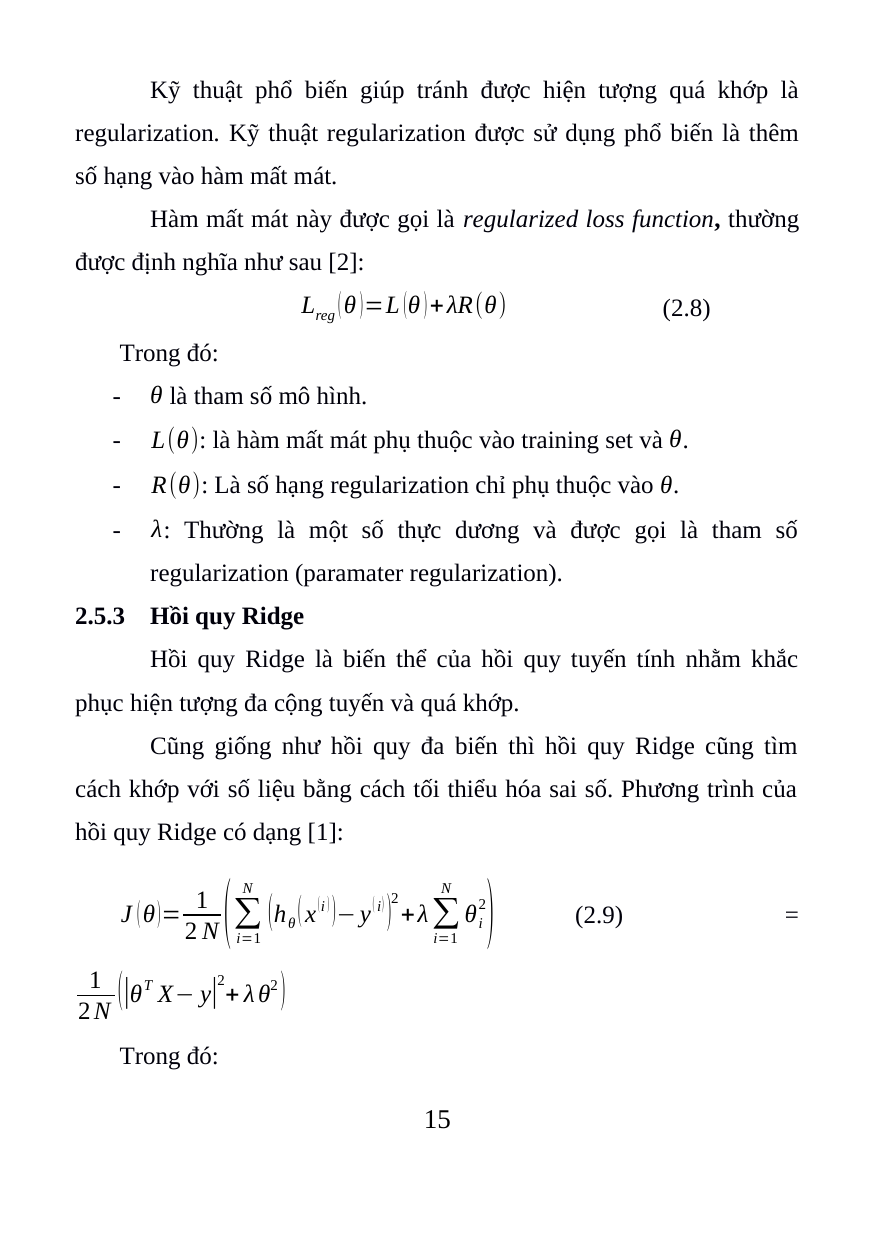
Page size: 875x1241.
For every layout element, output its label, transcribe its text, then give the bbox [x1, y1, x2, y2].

list Kỹ thuật phổ biến giúp tránh được hiện tượng quá khớp là regularization. Kỹ thuật regularization được sử dụng phổ biến là thêm số hạng vào hàm mất mát. [75, 75, 799, 190]
list Trong đó: [75, 338, 799, 367]
list Hàm mất mát này được gọi là regularized loss function, thường được định nghĩa như sau [2]: [75, 204, 799, 276]
list : Thường là một số thực dương và được gọi là tham số regularization (paramater regularization). [112, 515, 799, 587]
list (2.8) [300, 291, 799, 323]
text (2.9) = [75, 877, 799, 1026]
text Hồi quy Ridge là biến thể của hồi quy tuyến tính nhằm khắc phục hiện tượng đa cộng tuyến và quá khớp. [75, 644, 799, 716]
list là tham số mô hình. [112, 381, 799, 410]
list : là hàm mất mát phụ thuộc vào training set và . [112, 424, 799, 455]
text Trong đó: [75, 1041, 799, 1070]
list Cũng giống như hồi quy đa biến thì hồi quy Ridge cũng tìm cách khớp với số liệu bằng cách tối thiểu hóa sai số. Phương trình của hồi quy Ridge có dạng [1]: [75, 731, 799, 846]
list : Là số hạng regularization chỉ phụ thuộc vào . [112, 469, 799, 501]
list Hồi quy Ridge [75, 601, 799, 630]
